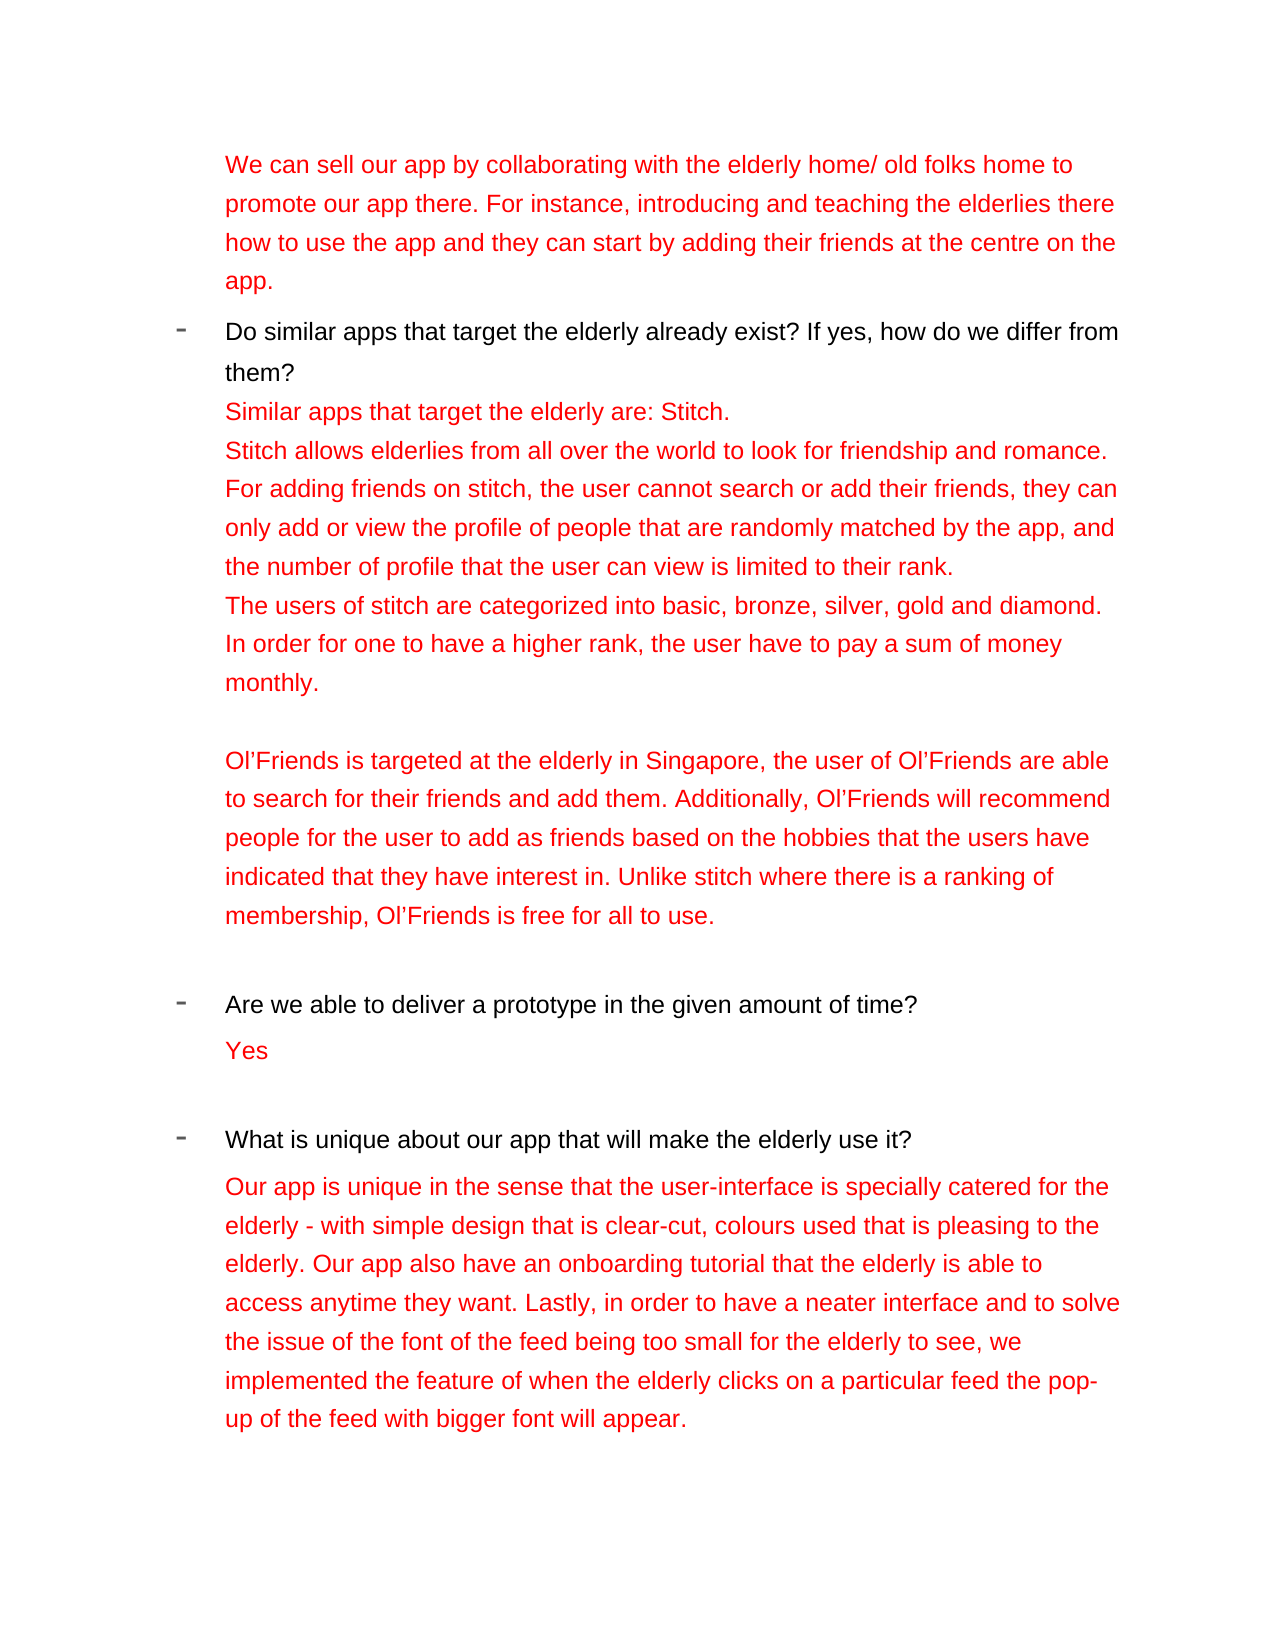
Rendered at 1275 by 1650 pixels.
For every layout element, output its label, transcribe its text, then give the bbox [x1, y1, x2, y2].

text The users of stitch are categorized into basic, bronze, silver, gold and diamond. In order for one to have a higher rank, the user have to pay a sum of money monthly. [225, 591, 1125, 697]
text Ol’Friends is targeted at the elderly in Singapore, the user of Ol’Friends are able to search for their friends and add them. Additionally, Ol’Friends will recommend people for the user to add as friends based on the hobbies that the users have indicated that they have interest in. Unlike stitch where there is a ranking of membership, Ol’Friends is free for all to use. [225, 746, 1125, 929]
list Do similar apps that target the elderly already exist? If yes, how do we differ from them? [187, 305, 1125, 387]
list Are we able to deliver a prototype in the given amount of time? [187, 978, 1125, 1021]
text Our app is unique in the sense that the user-interface is specially catered for the elderly - with simple design that is clear-cut, colours used that is pleasing to the elderly. Our app also have an onboarding tutorial that the elderly is able to access anytime they want. Lastly, in order to have a neater interface and to solve the issue of the font of the feed being too small for the elderly to see, we implemented the feature of when the elderly clicks on a particular feed the pop-up of the feed with bigger font will appear. [225, 1172, 1125, 1433]
text We can sell our app by collaborating with the elderly home/ old folks home to promote our app there. For instance, introducing and teaching the elderlies there how to use the app and they can start by adding their friends at the centre on the app. [225, 150, 1125, 295]
text Stitch allows elderlies from all over the world to look for friendship and romance. [225, 436, 1125, 464]
text Similar apps that target the elderly are: Stitch. [225, 397, 1125, 426]
text For adding friends on stitch, the user cannot search or add their friends, they can only add or view the profile of people that are randomly matched by the app, and the number of profile that the user can view is limited to their rank. [225, 474, 1125, 581]
list What is unique about our app that will make the elderly use it? [187, 1114, 1125, 1157]
text Yes [225, 1036, 1125, 1065]
